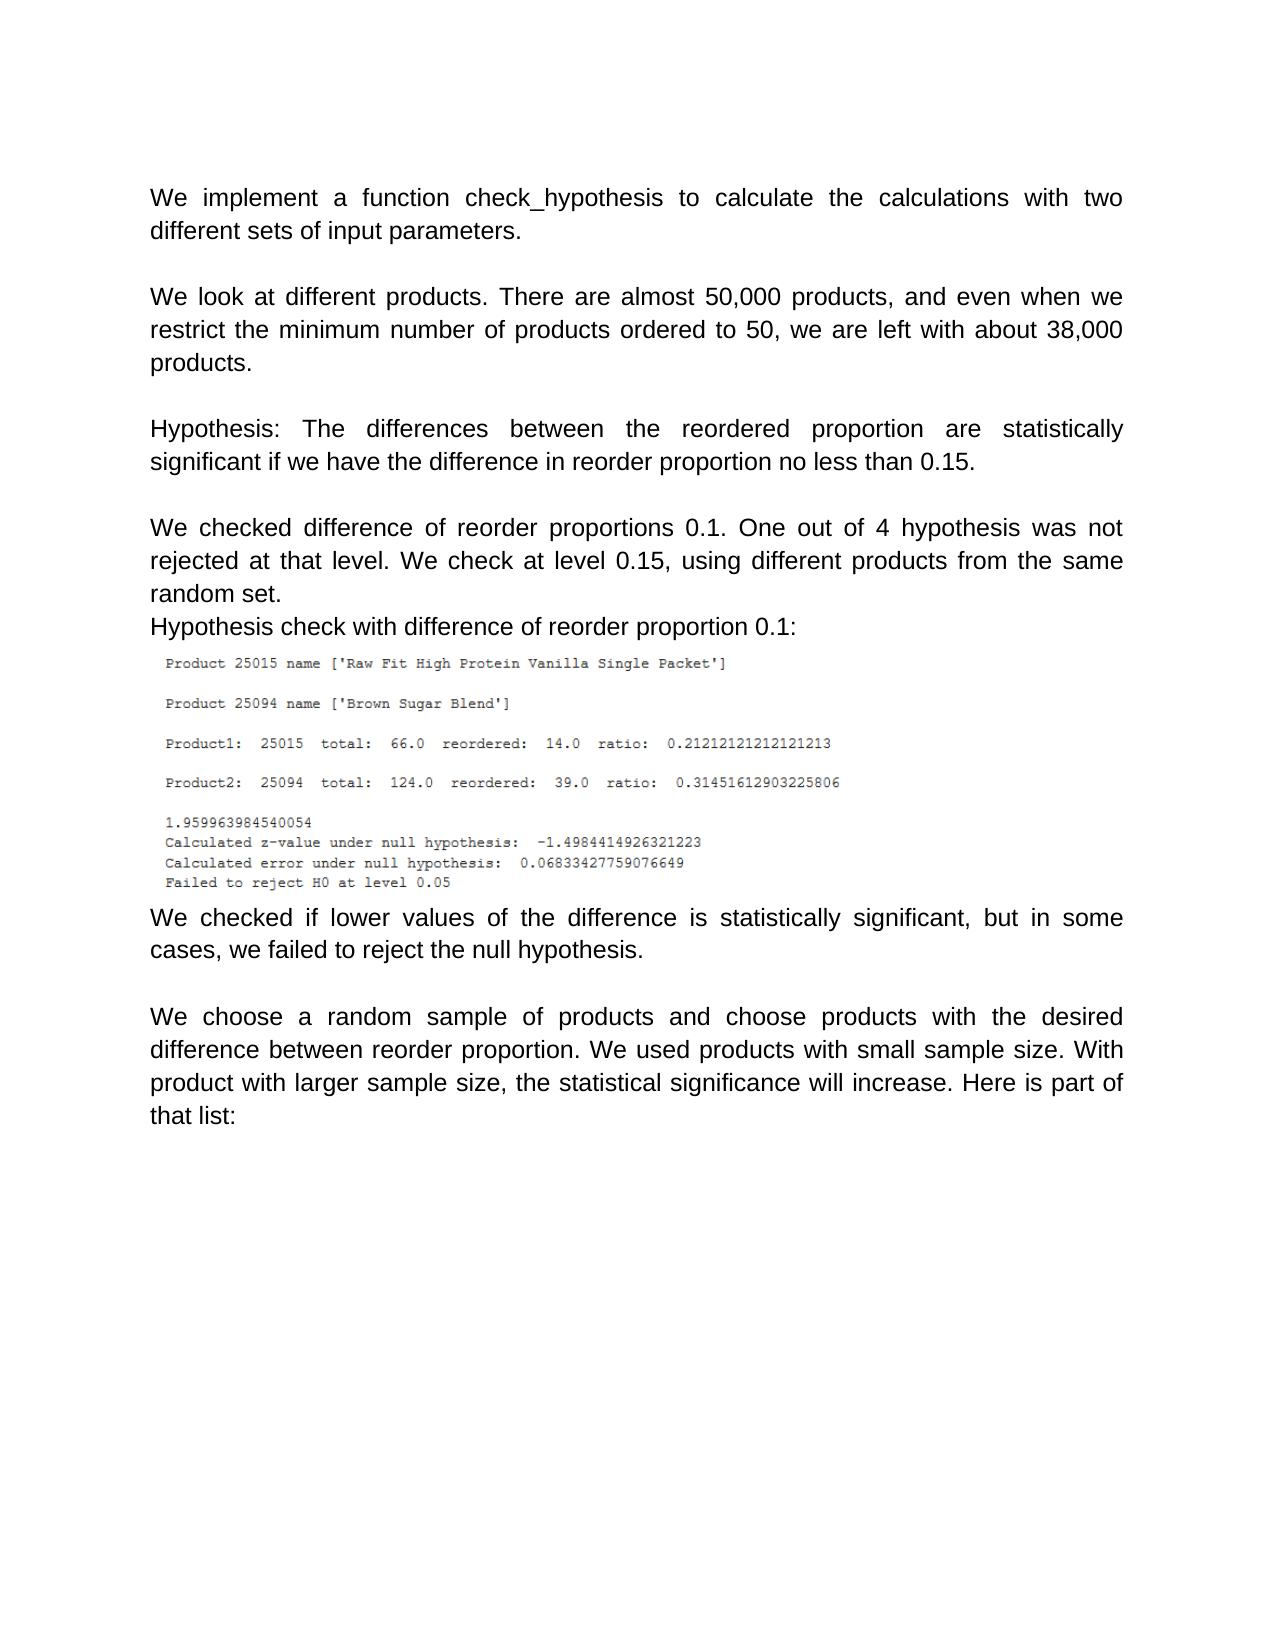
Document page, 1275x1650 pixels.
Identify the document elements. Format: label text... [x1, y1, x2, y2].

picture [150, 645, 869, 899]
text We implement a function check_hypothesis to calculate the calculations with two different sets of input parameters. [150, 183, 1125, 245]
text We choose a random sample of products and choose products with the desired difference between reorder proportion. We used products with small sample size. With product with larger sample size, the statistical significance will increase. Here is part of that list: [150, 1002, 1125, 1129]
text We checked difference of reorder proportions 0.1. One out of 4 hypothesis was not rejected at that level. We check at level 0.15, using different products from the same random set. [150, 513, 1125, 608]
text We look at different products. There are almost 50,000 products, and even when we restrict the minimum number of products ordered to 50, we are left with about 38,000 products. [150, 282, 1125, 377]
text We checked if lower values of the difference is statistically significant, but in some cases, we failed to reject the null hypothesis. [150, 902, 1125, 964]
text Hypothesis check with difference of reorder proportion 0.1: [150, 612, 1125, 641]
text Hypothesis: The differences between the reordered proportion are statistically significant if we have the difference in reorder proportion no less than 0.15. [150, 414, 1125, 476]
